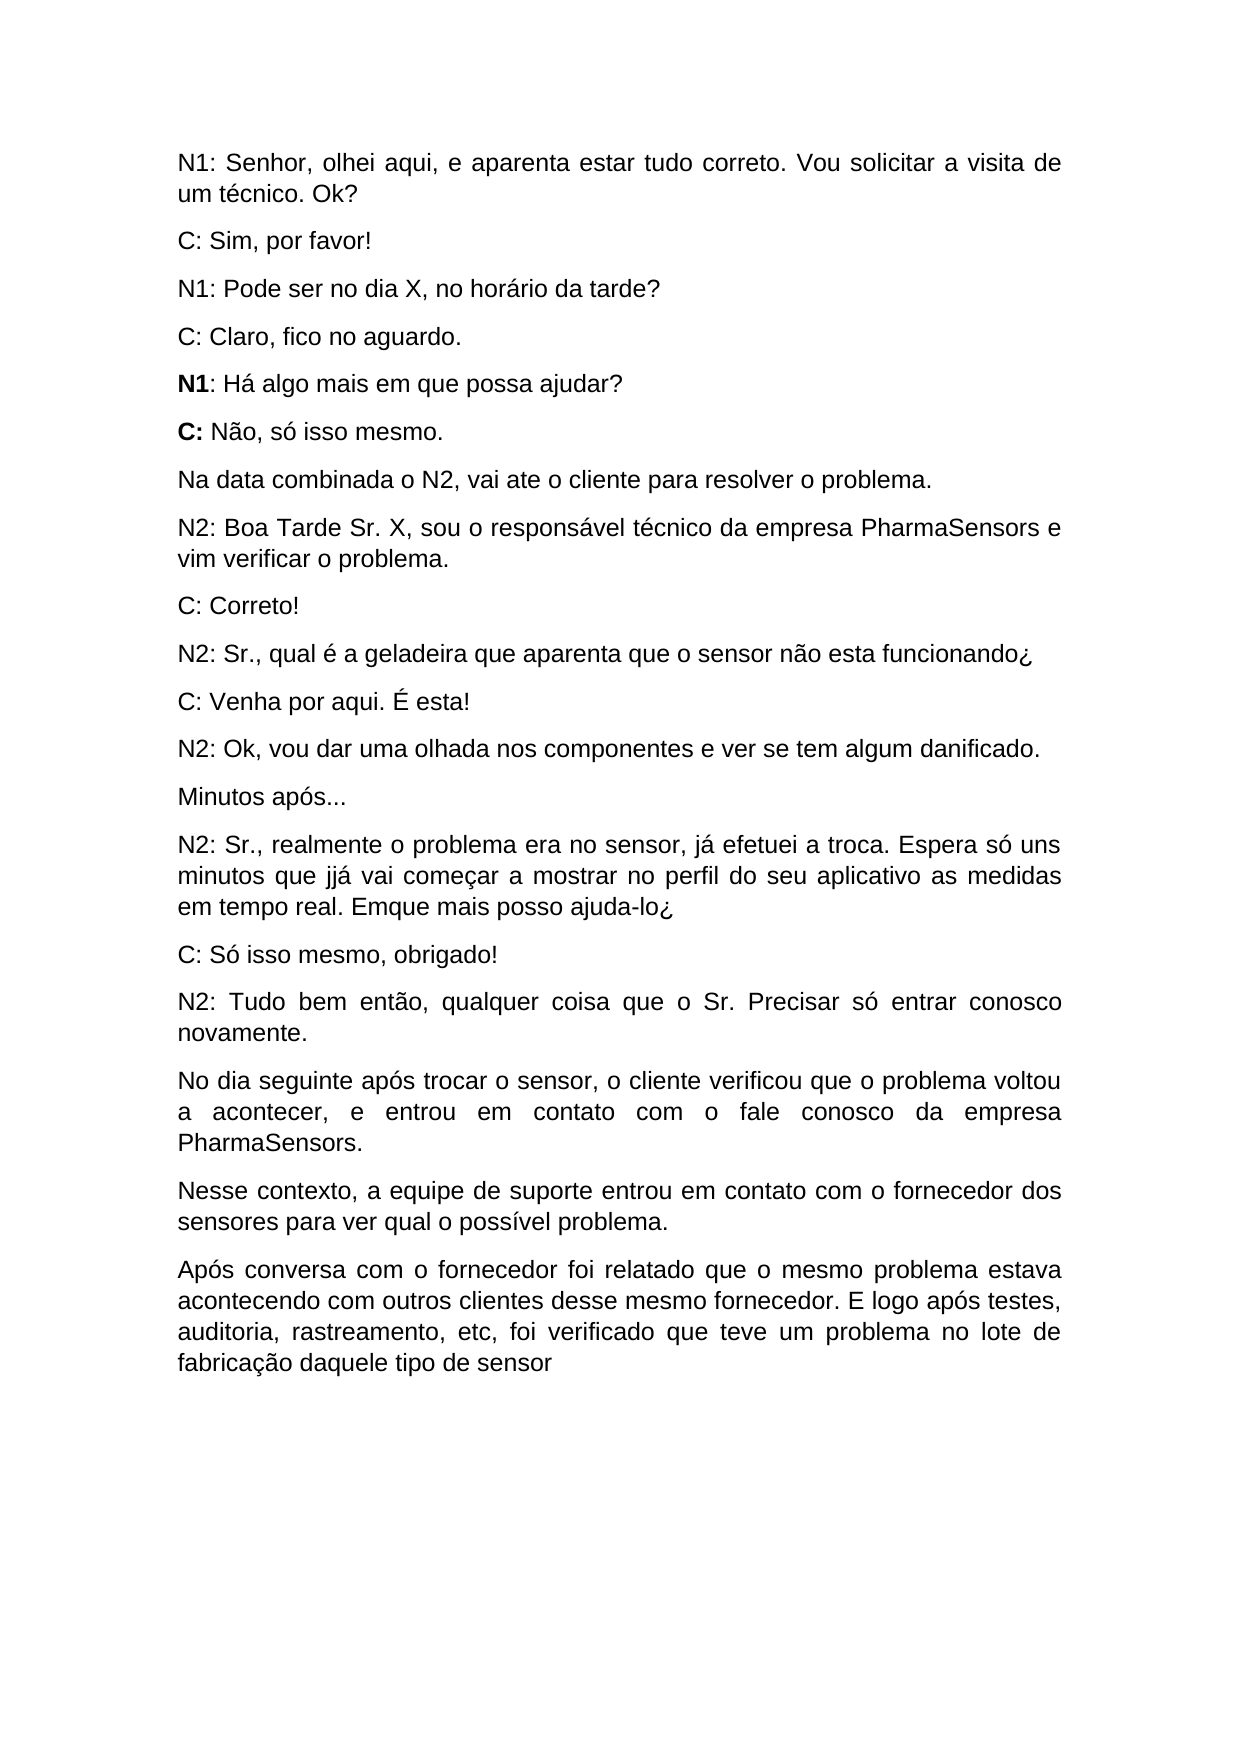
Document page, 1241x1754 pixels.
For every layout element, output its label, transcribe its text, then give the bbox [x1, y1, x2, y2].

text C: Só isso mesmo, obrigado! [177, 940, 1063, 968]
text N2: Sr., qual é a geladeira que aparenta que o sensor não esta funcionando¿ [177, 639, 1063, 668]
text C: Correto! [177, 591, 1063, 620]
text Minutos após... [177, 782, 1063, 811]
text N1: Senhor, olhei aqui, e aparenta estar tudo correto. Vou solicitar a visita de um técnico. Ok? [177, 148, 1063, 207]
text C: Claro, fico no aguardo. [177, 322, 1063, 351]
text C: Sim, por favor! [177, 226, 1063, 255]
text Na data combinada o N2, vai ate o cliente para resolver o problema. [177, 465, 1063, 494]
text Após conversa com o fornecedor foi relatado que o mesmo problema estava acontecendo com outros clientes desse mesmo fornecedor. E logo após testes, auditoria, rastreamento, etc, foi verificado que teve um problema no lote de fabricação daquele tipo de sensor [177, 1255, 1063, 1377]
text N1: Há algo mais em que possa ajudar? [177, 369, 1063, 398]
text Nesse contexto, a equipe de suporte entrou em contato com o fornecedor dos sensores para ver qual o possível problema. [177, 1176, 1063, 1236]
text N2: Tudo bem então, qualquer coisa que o Sr. Precisar só entrar conosco novamente. [177, 987, 1063, 1047]
text N2: Sr., realmente o problema era no sensor, já efetuei a troca. Espera só uns minutos que jjá vai começar a mostrar no perfil do seu aplicativo as medidas em tempo real. Emque mais posso ajuda-lo¿ [177, 830, 1063, 921]
text N1: Pode ser no dia X, no horário da tarde? [177, 274, 1063, 303]
text C: Venha por aqui. É esta! [177, 687, 1063, 716]
text No dia seguinte após trocar o sensor, o cliente verificou que o problema voltou a acontecer, e entrou em contato com o fale conosco da empresa PharmaSensors. [177, 1066, 1063, 1157]
text N2: Ok, vou dar uma olhada nos componentes e ver se tem algum danificado. [177, 734, 1063, 763]
text N2: Boa Tarde Sr. X, sou o responsável técnico da empresa PharmaSensors e vim verificar o problema. [177, 513, 1063, 572]
text C: Não, só isso mesmo. [177, 417, 1063, 446]
